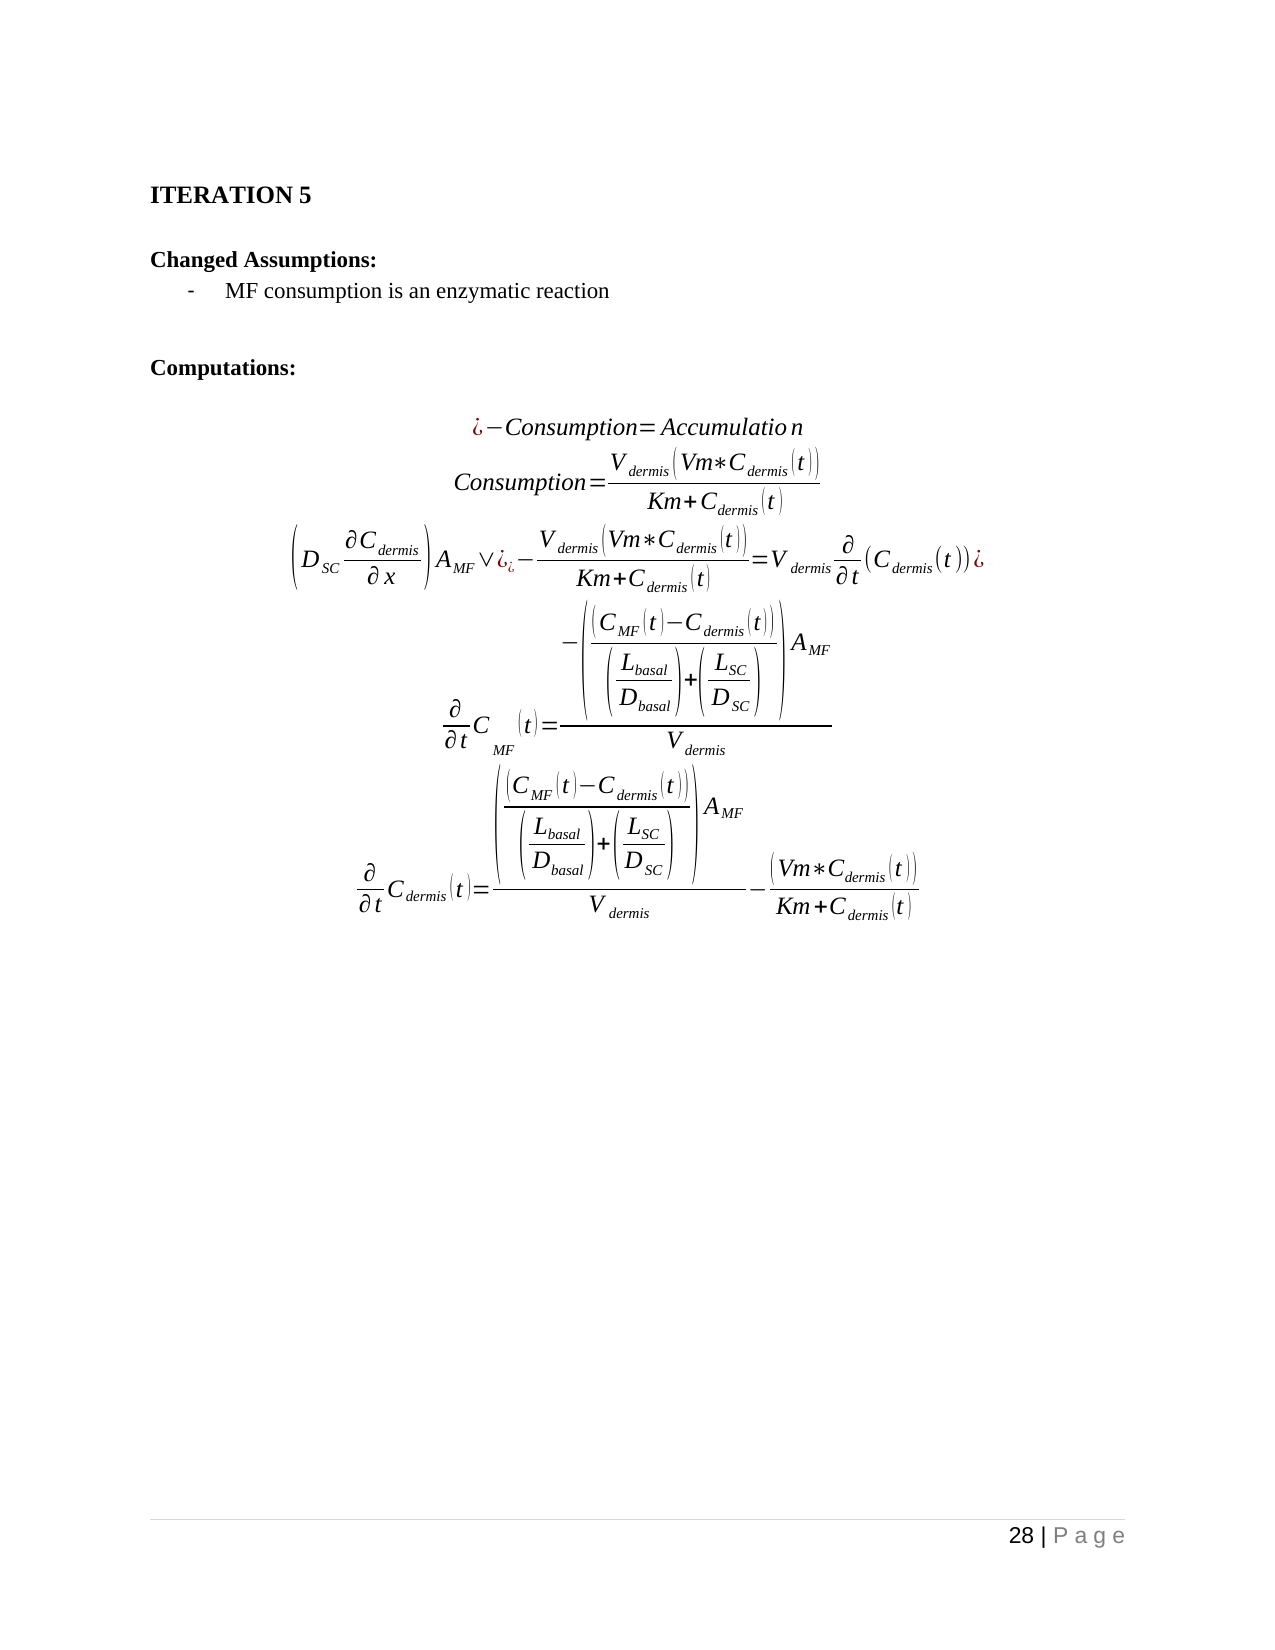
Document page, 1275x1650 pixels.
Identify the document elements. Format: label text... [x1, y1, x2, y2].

text ITERATION 5 [150, 180, 1125, 209]
text Changed Assumptions: [150, 246, 1125, 273]
list MF consumption is an enzymatic reaction [187, 276, 1125, 304]
text Computations: [150, 353, 1125, 380]
